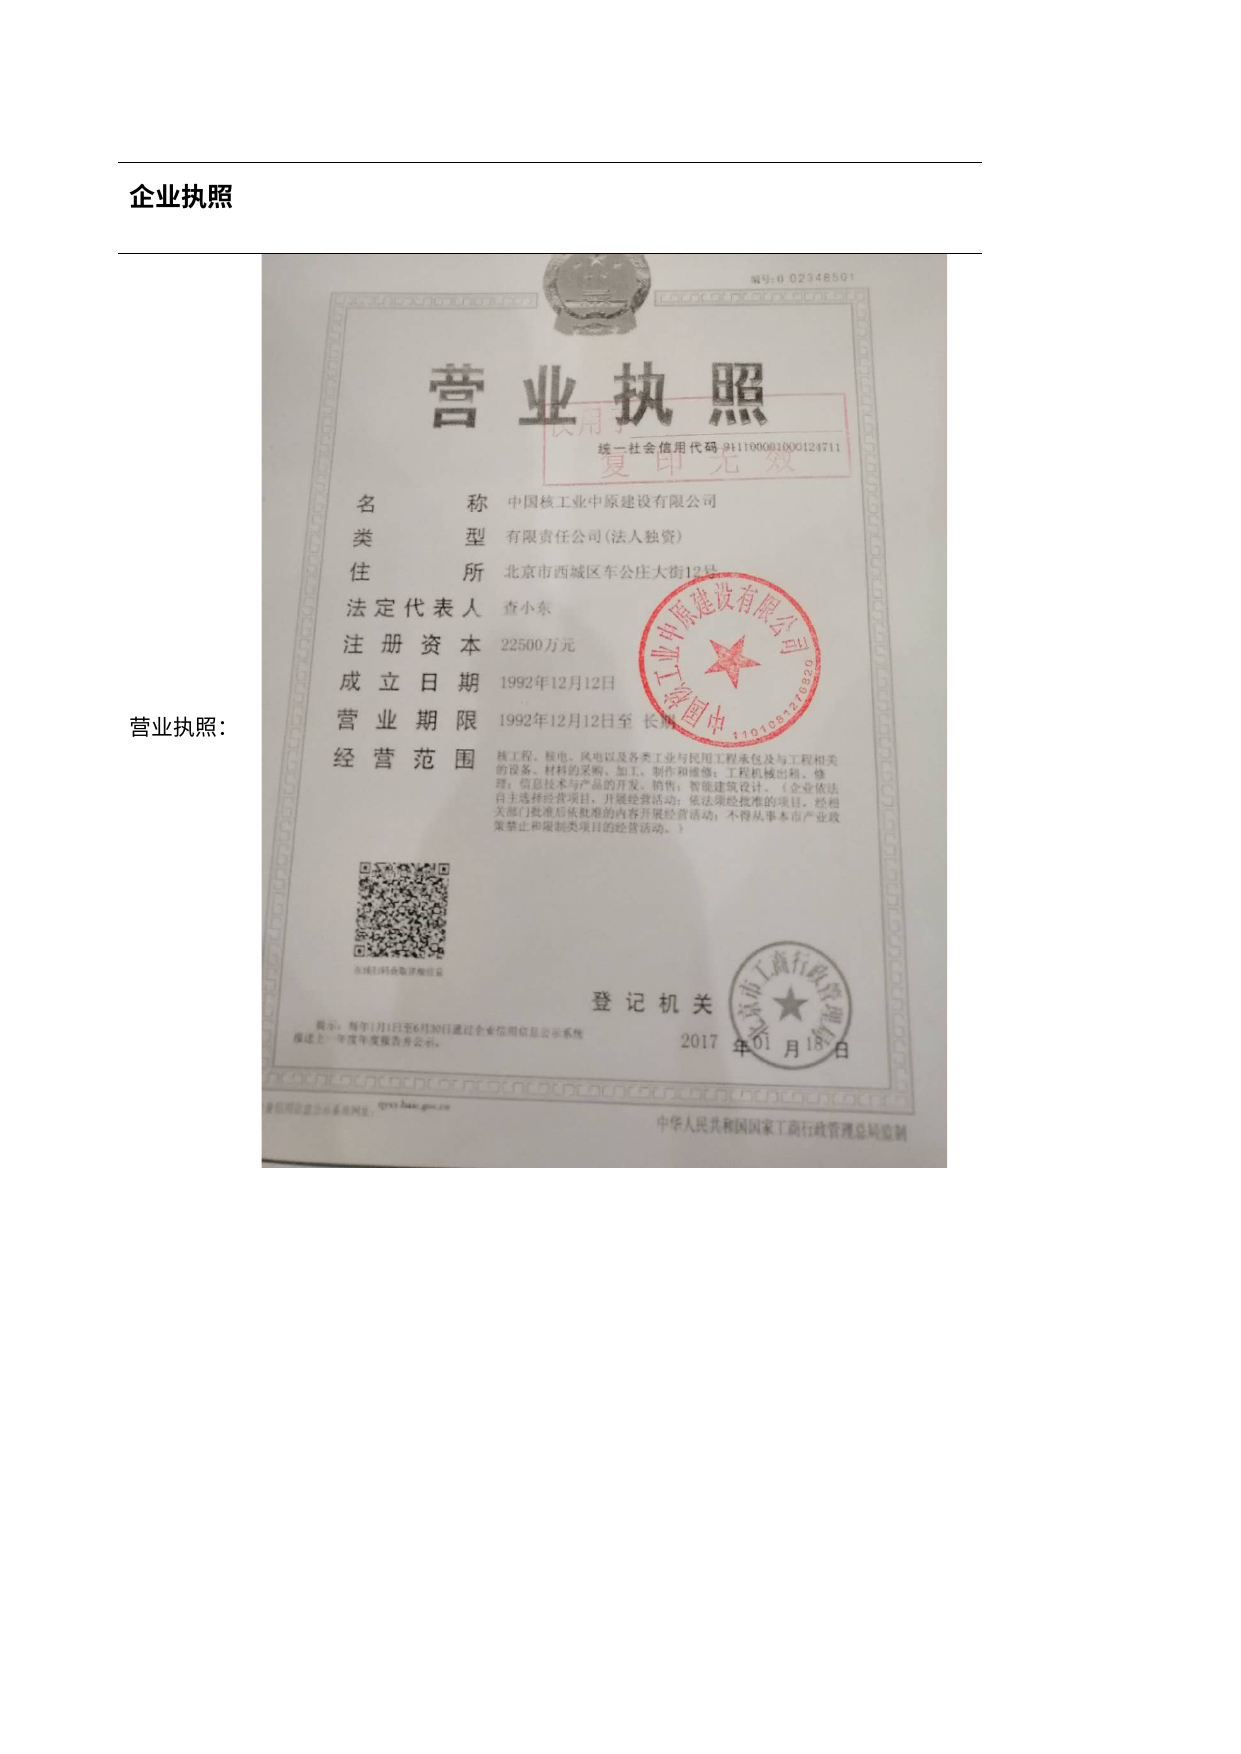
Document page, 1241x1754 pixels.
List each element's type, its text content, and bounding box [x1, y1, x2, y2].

table_cell [250, 254, 982, 1222]
picture [261, 254, 948, 1168]
table_header 企业执照 [118, 163, 982, 253]
table_cell 营业执照： [118, 254, 250, 1222]
